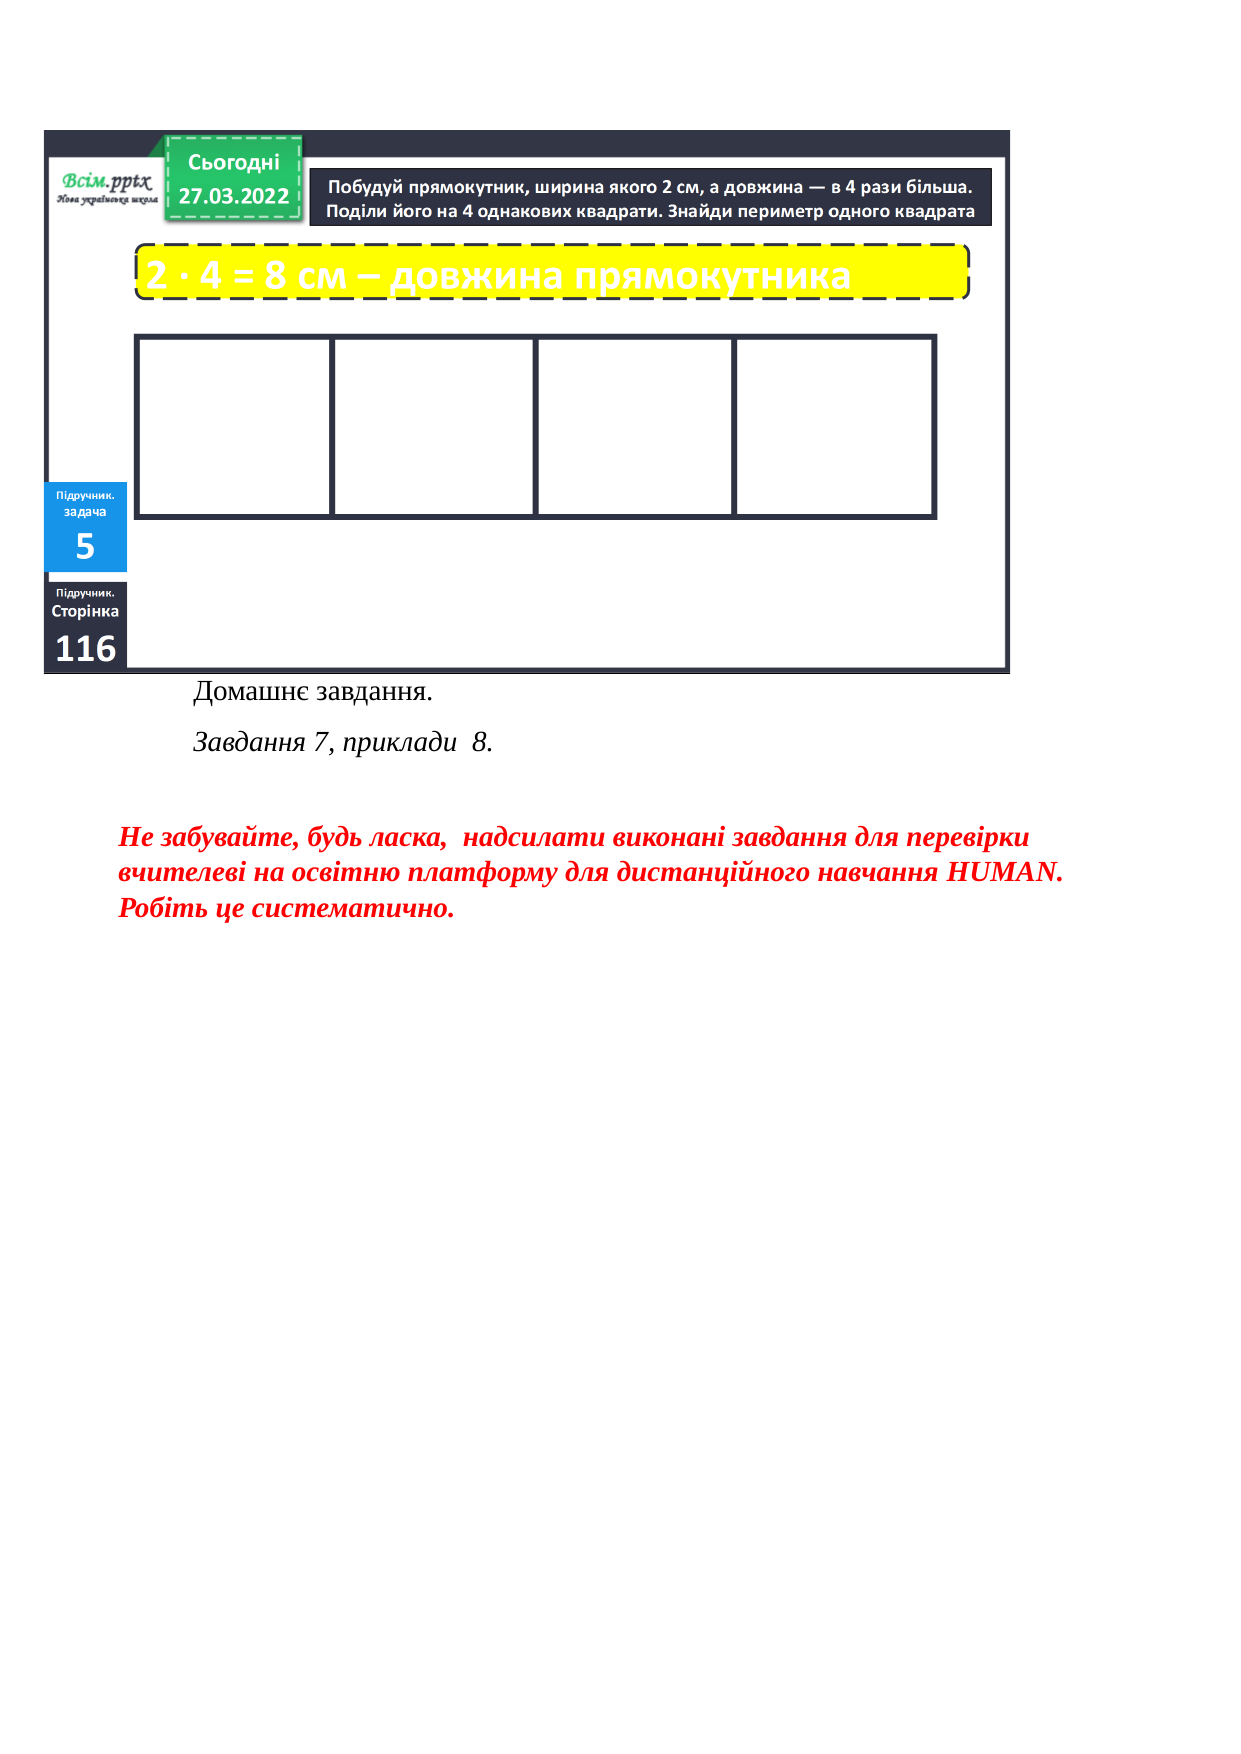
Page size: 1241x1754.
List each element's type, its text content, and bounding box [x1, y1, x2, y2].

list Домашнє завдання. [193, 180, 1122, 707]
text Не забувайте, будь ласка, надсилати виконані завдання для перевірки вчителеві на освітню платформу для дистанційного навчання HUMAN. Робіть це систематично. [118, 819, 1122, 923]
list Завдання 7, приклади 8. [193, 724, 1122, 757]
picture [43, 130, 1011, 674]
